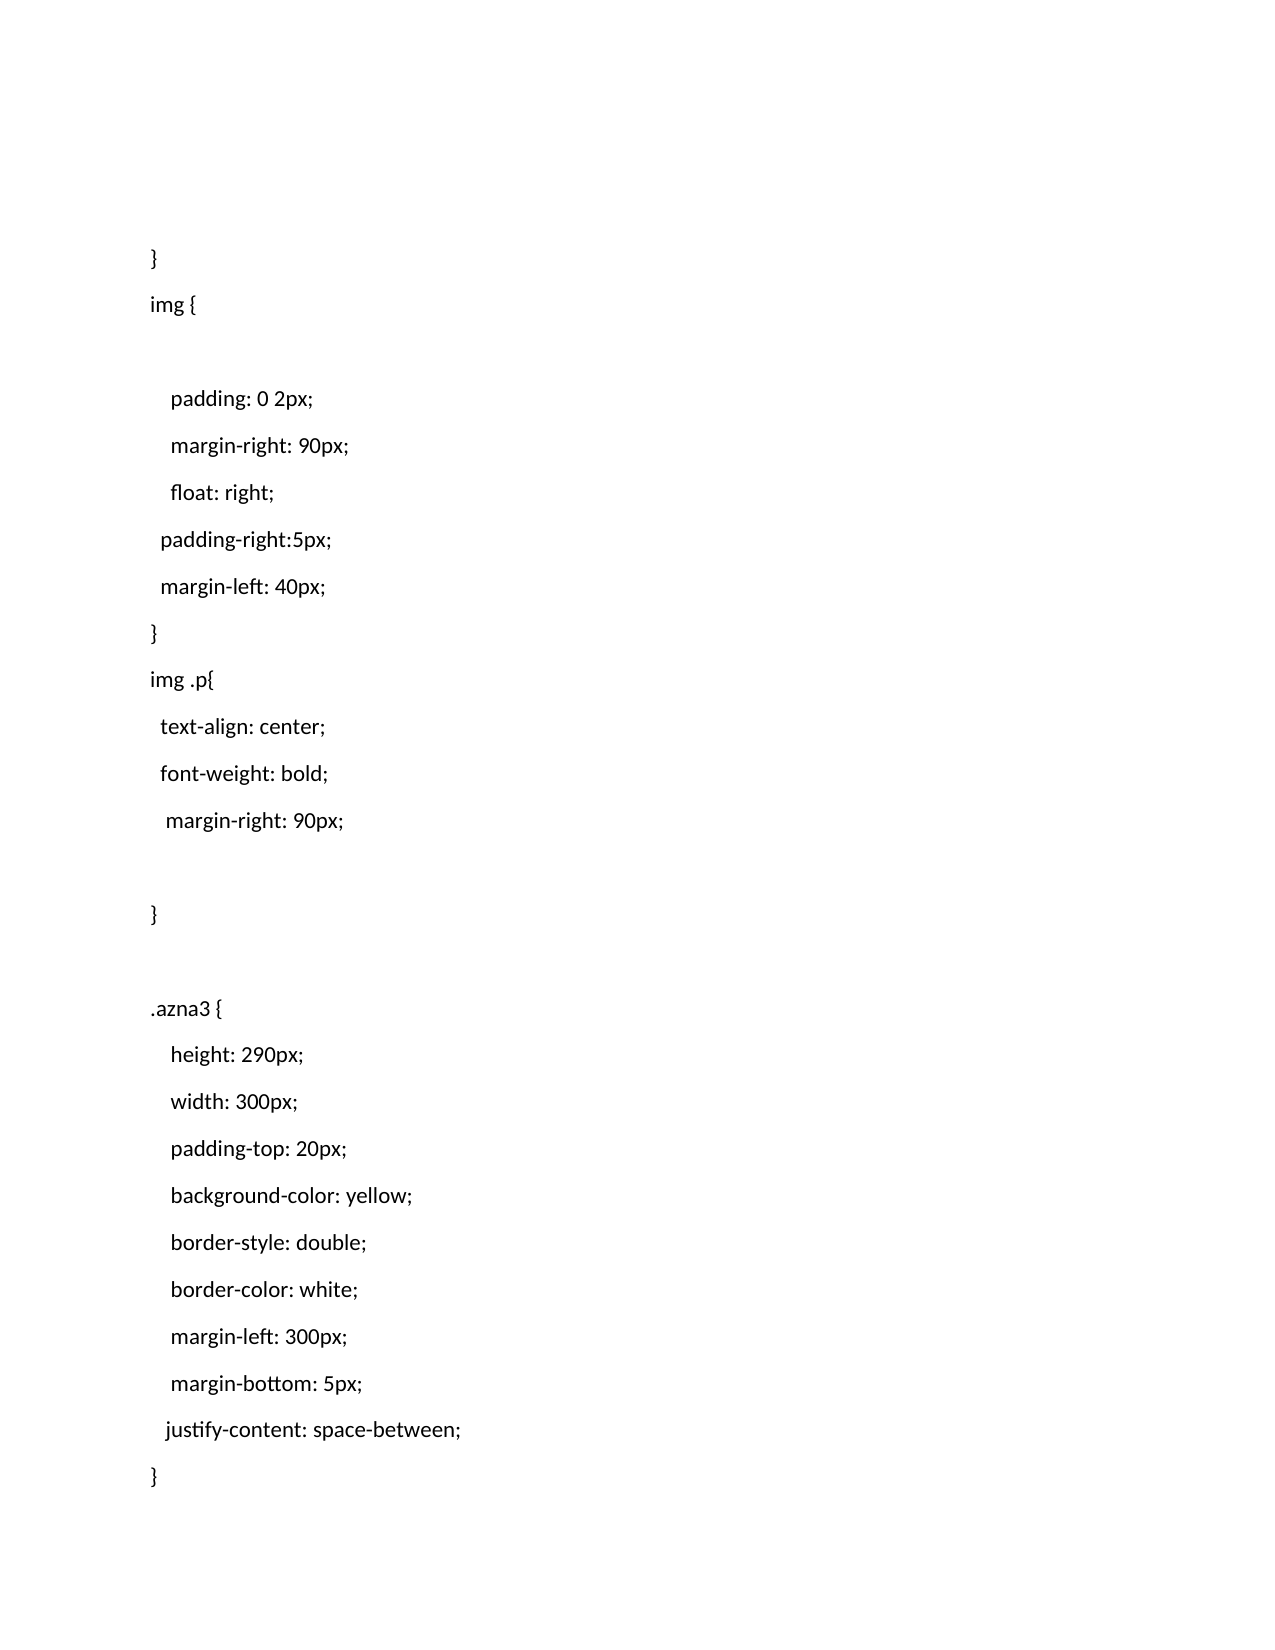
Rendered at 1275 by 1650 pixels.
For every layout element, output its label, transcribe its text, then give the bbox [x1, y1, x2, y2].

text height: 290px; [150, 1041, 1125, 1069]
text padding-right:5px; [150, 525, 1125, 553]
text justify-content: space-between; [150, 1416, 1125, 1444]
text margin-right: 90px; [150, 431, 1125, 459]
text border-style: double; [150, 1228, 1125, 1256]
text } [150, 244, 1125, 272]
text margin-bottom: 5px; [150, 1369, 1125, 1397]
text padding-top: 20px; [150, 1134, 1125, 1162]
text .azna3 { [150, 994, 1125, 1022]
text float: right; [150, 478, 1125, 506]
text img { [150, 291, 1125, 319]
text text-align: center; [150, 712, 1125, 741]
text border-color: white; [150, 1275, 1125, 1303]
text margin-left: 40px; [150, 572, 1125, 600]
text } [150, 1462, 1125, 1491]
text font-weight: bold; [150, 759, 1125, 787]
text img .p{ [150, 666, 1125, 694]
text } [150, 900, 1125, 928]
text margin-right: 90px; [150, 806, 1125, 834]
text } [150, 619, 1125, 647]
text padding: 0 2px; [150, 384, 1125, 412]
text width: 300px; [150, 1087, 1125, 1116]
text background-color: yellow; [150, 1181, 1125, 1209]
text margin-left: 300px; [150, 1322, 1125, 1350]
